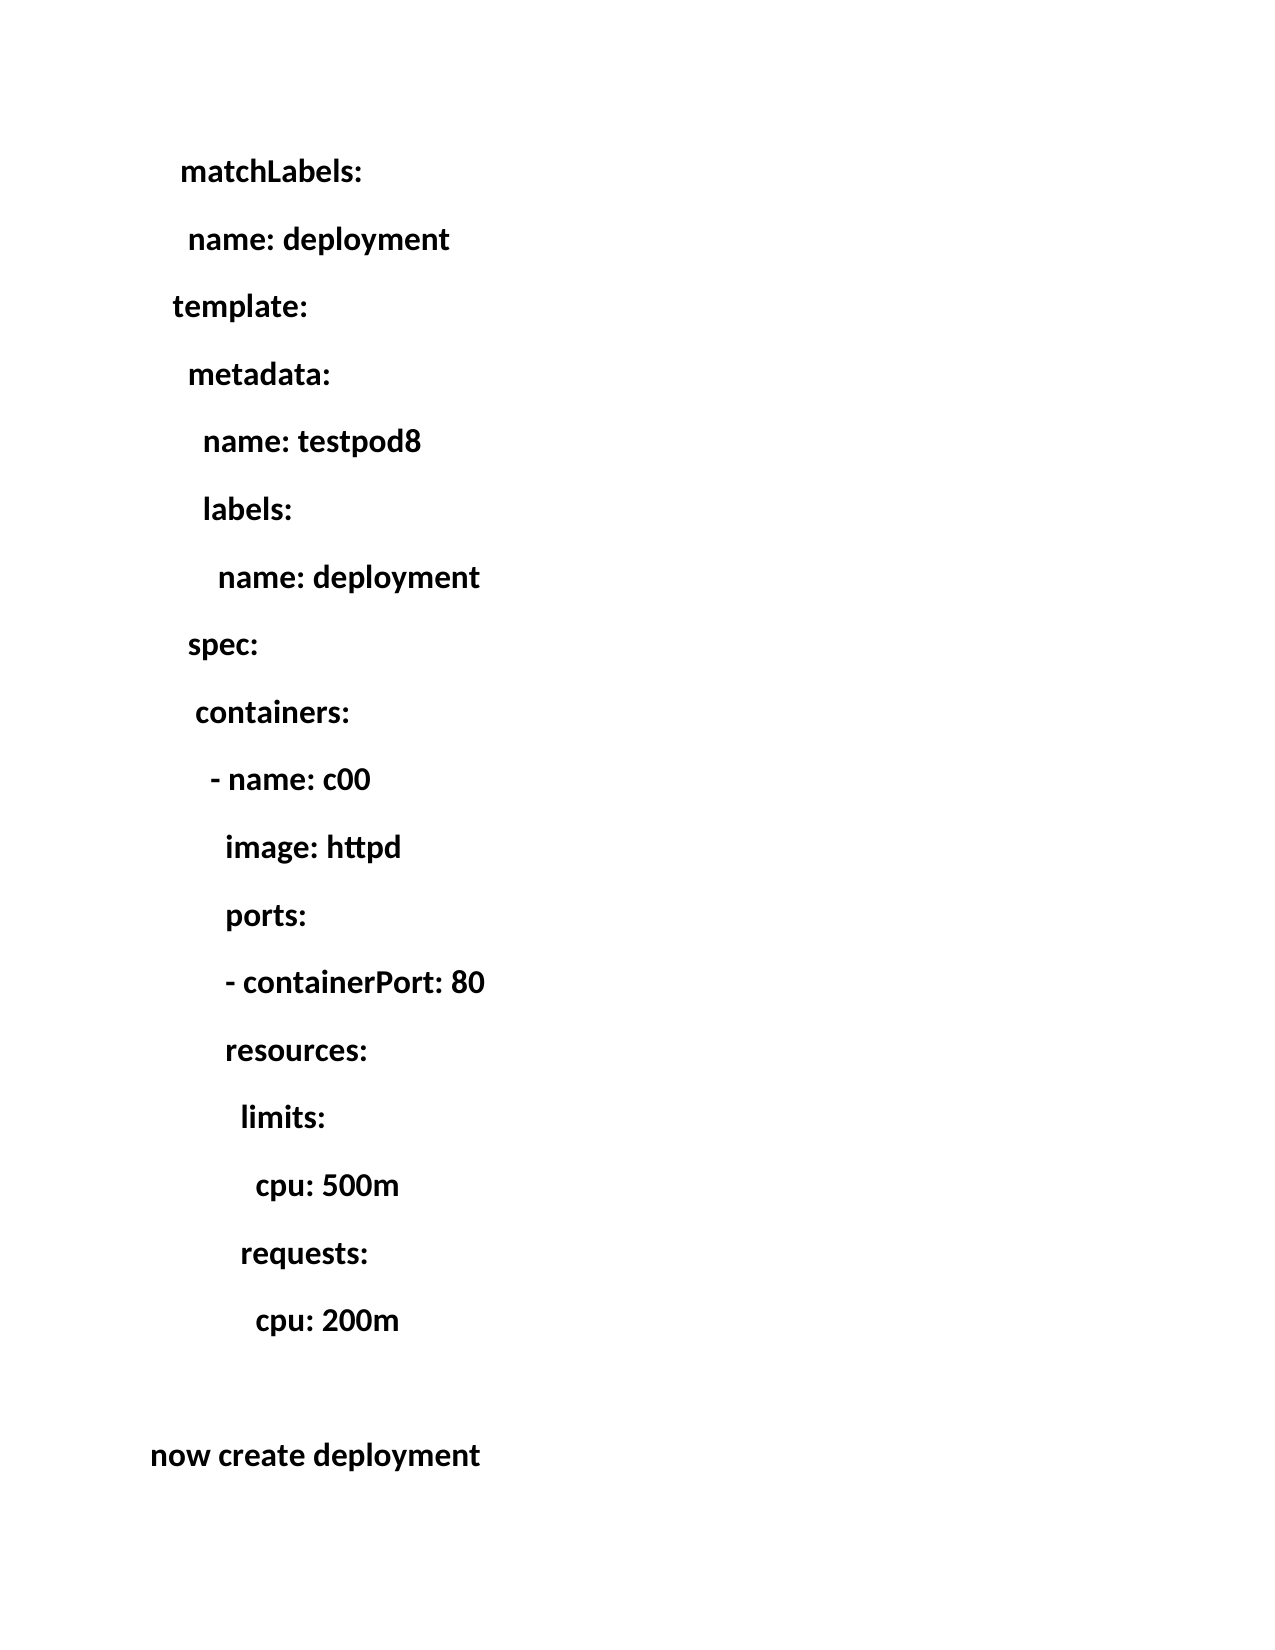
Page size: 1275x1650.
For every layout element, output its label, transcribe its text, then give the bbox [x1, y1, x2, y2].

text spec: [150, 623, 1125, 664]
text ports: [150, 894, 1125, 934]
text now create deployment [150, 1434, 1125, 1475]
text resources: [150, 1029, 1125, 1069]
text name: deployment [150, 218, 1125, 258]
text cpu: 200m [150, 1299, 1125, 1340]
text labels: [150, 488, 1125, 529]
text name: testpod8 [150, 420, 1125, 461]
text - name: c00 [150, 758, 1125, 799]
text name: deployment [150, 556, 1125, 596]
text requests: [150, 1232, 1125, 1272]
text template: [150, 285, 1125, 326]
text cpu: 500m [150, 1164, 1125, 1205]
text containers: [150, 691, 1125, 732]
text image: httpd [150, 826, 1125, 867]
text - containerPort: 80 [150, 961, 1125, 1002]
text limits: [150, 1096, 1125, 1137]
text metadata: [150, 353, 1125, 393]
text matchLabels: [150, 150, 1125, 191]
